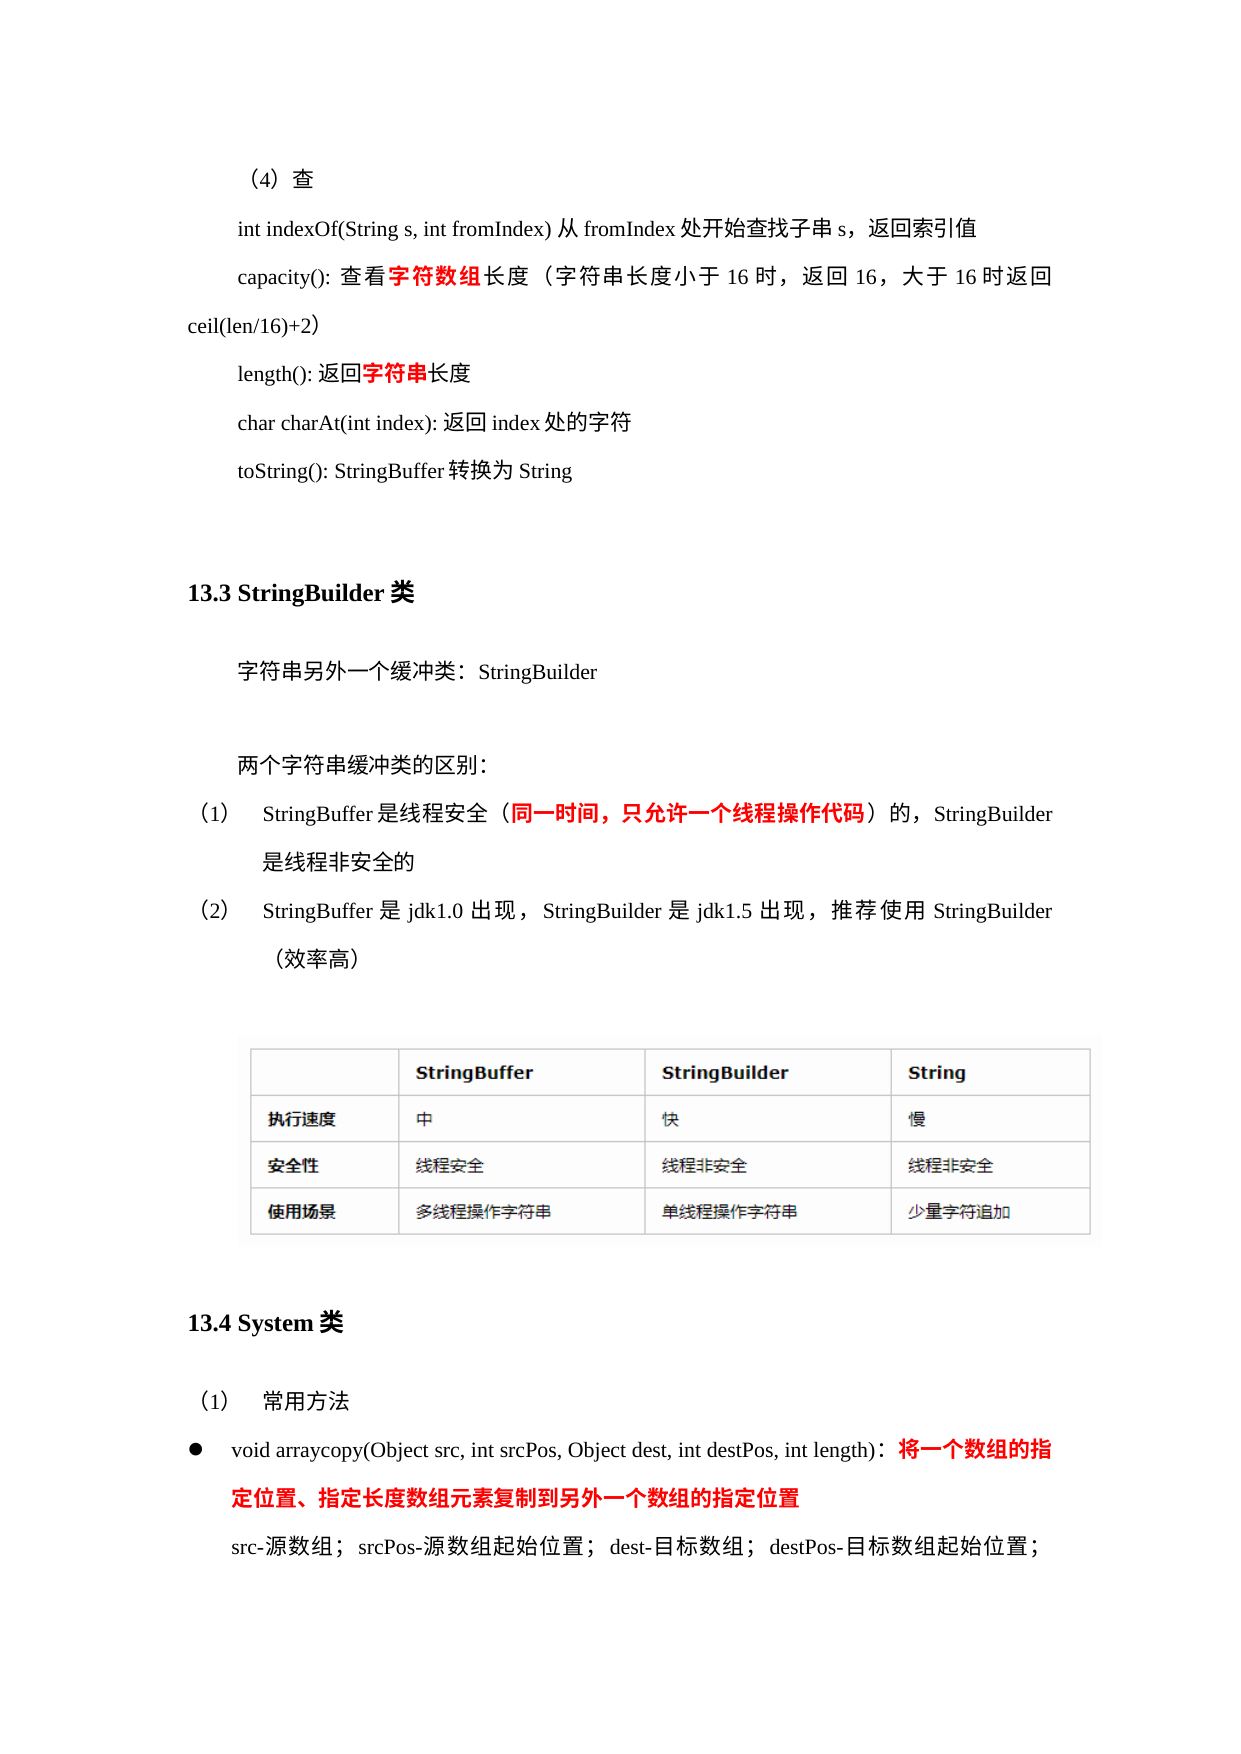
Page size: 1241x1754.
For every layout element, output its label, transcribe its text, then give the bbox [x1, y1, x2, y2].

text length(): 返回字符串长度 [187, 356, 1053, 388]
list StringBuffer是jdk1.0出现，StringBuilder是jdk1.5出现，推荐使用StringBuilder（效率高） [187, 893, 1053, 974]
text 两个字符串缓冲类的区别： [187, 747, 1053, 780]
list void arraycopy(Object src, int srcPos, Object dest, int destPos, int length)：将一个数组的指定位置、指定长度数组元素复制到另外一个数组的指定位置 [187, 1432, 1053, 1513]
list 常用方法 [187, 1383, 1053, 1416]
text 字符串另外一个缓冲类：StringBuilder [187, 654, 1053, 686]
list StringBuffer是线程安全（同一时间，只允许一个线程操作代码）的，StringBuilder是线程非安全的 [187, 796, 1053, 877]
text int indexOf(String s, int fromIndex) 从fromIndex处开始查找子串s，返回索引值 [187, 210, 1053, 243]
text char charAt(int index): 返回index处的字符 [187, 404, 1053, 437]
text capacity(): 查看字符数组长度（字符串长度小于16时，返回16，大于16时返回ceil(len/16)+2） [187, 259, 1053, 340]
text （4）查 [187, 162, 1053, 194]
text toString(): StringBuffer转换为String [187, 452, 1053, 485]
subtitle System类 [187, 1288, 1053, 1353]
subtitle StringBuilder类 [187, 558, 1053, 623]
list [231, 1529, 1053, 1561]
picture [237, 1035, 1103, 1247]
